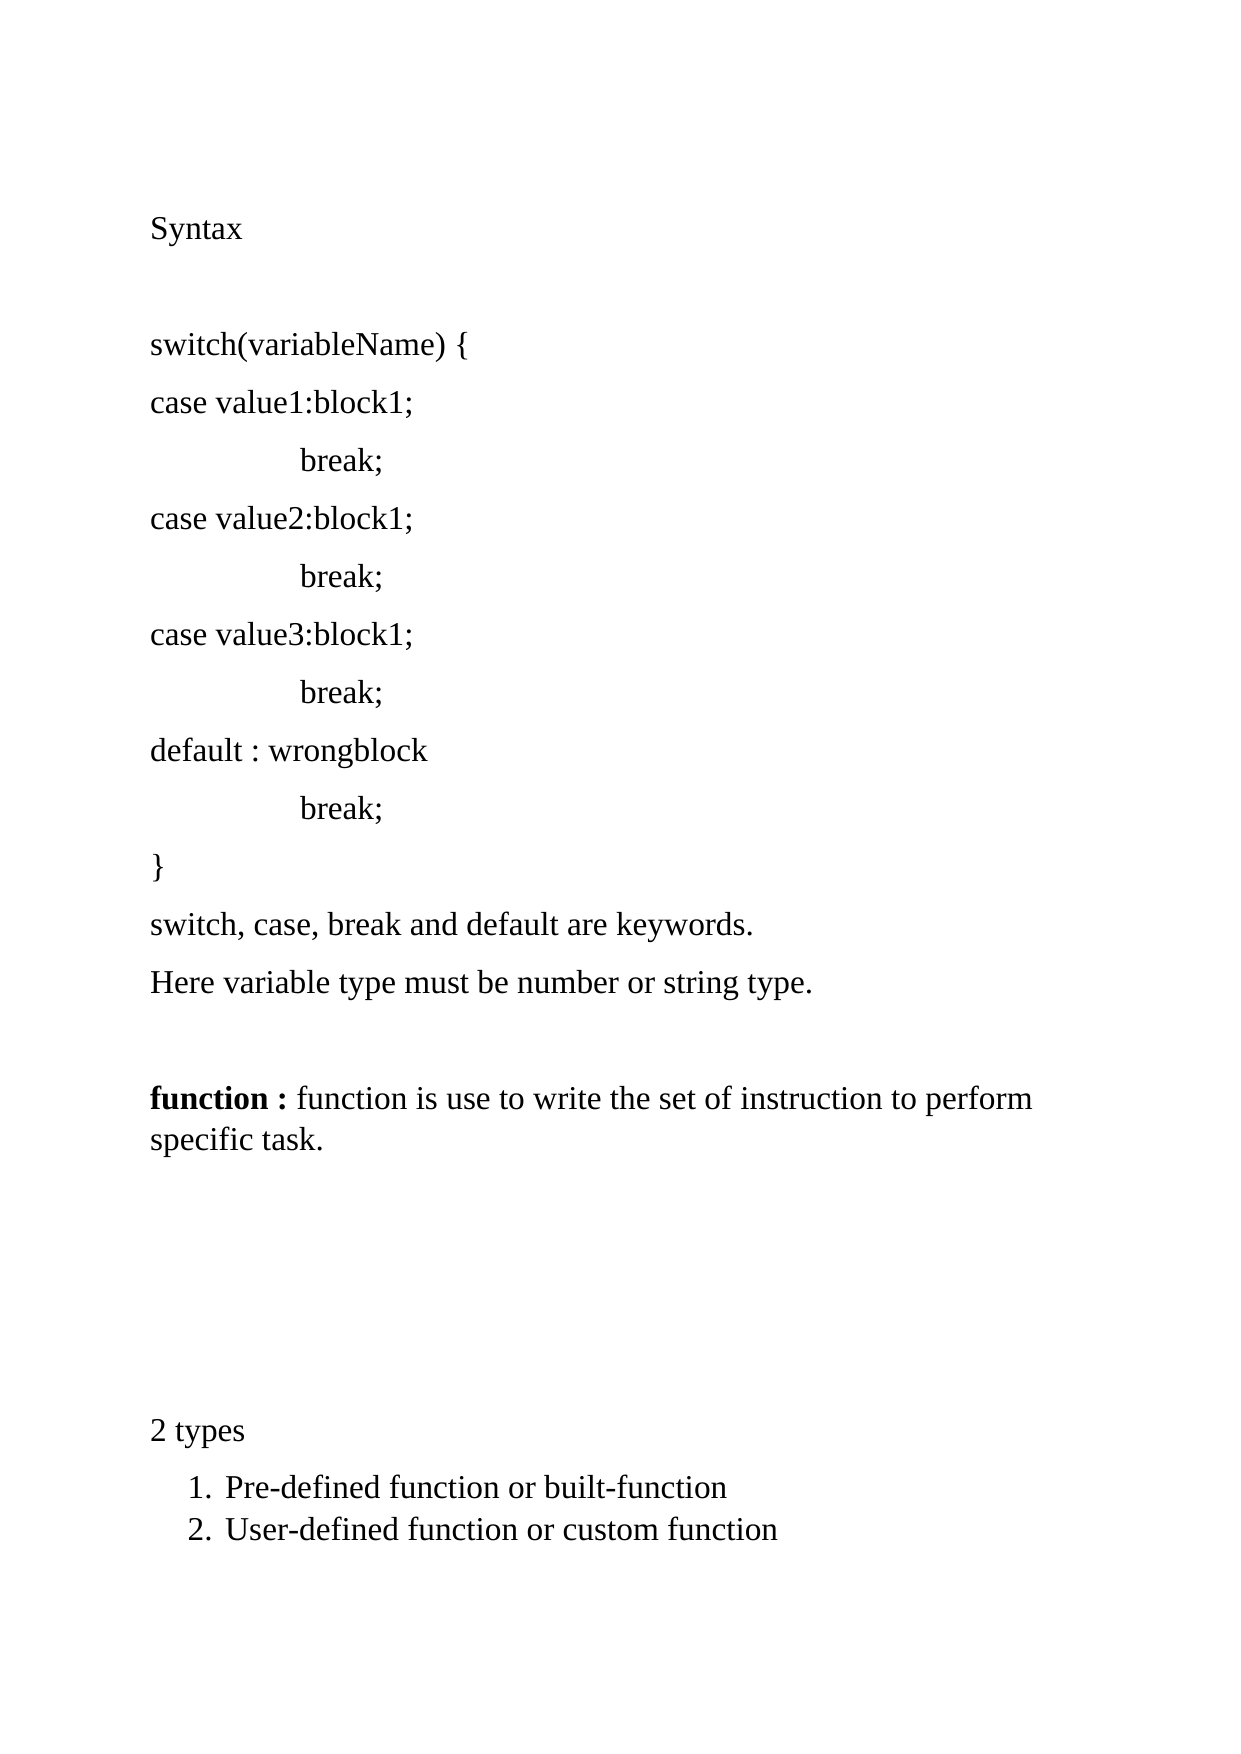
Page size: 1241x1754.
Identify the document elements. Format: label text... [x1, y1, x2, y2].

text break; [150, 672, 1090, 711]
text Here variable type must be number or string type. [150, 962, 1090, 1001]
text } [150, 846, 1090, 884]
list User-defined function or custom function [187, 1509, 1090, 1547]
text default : wrongblock [150, 730, 1090, 768]
text case value2:block1; [150, 498, 1090, 536]
text case value1:block1; [150, 382, 1090, 420]
text function : function is use to write the set of instruction to perform specific task. [150, 1078, 1090, 1158]
text Syntax [150, 208, 1090, 246]
text 2 types [150, 1410, 1090, 1448]
text case value3:block1; [150, 614, 1090, 652]
list Pre-defined function or built-function [187, 1468, 1090, 1506]
text break; [150, 556, 1090, 594]
text break; [150, 788, 1090, 827]
text switch(variableName) { [150, 324, 1090, 362]
text break; [150, 440, 1090, 478]
text switch, case, break and default are keywords. [150, 904, 1090, 943]
